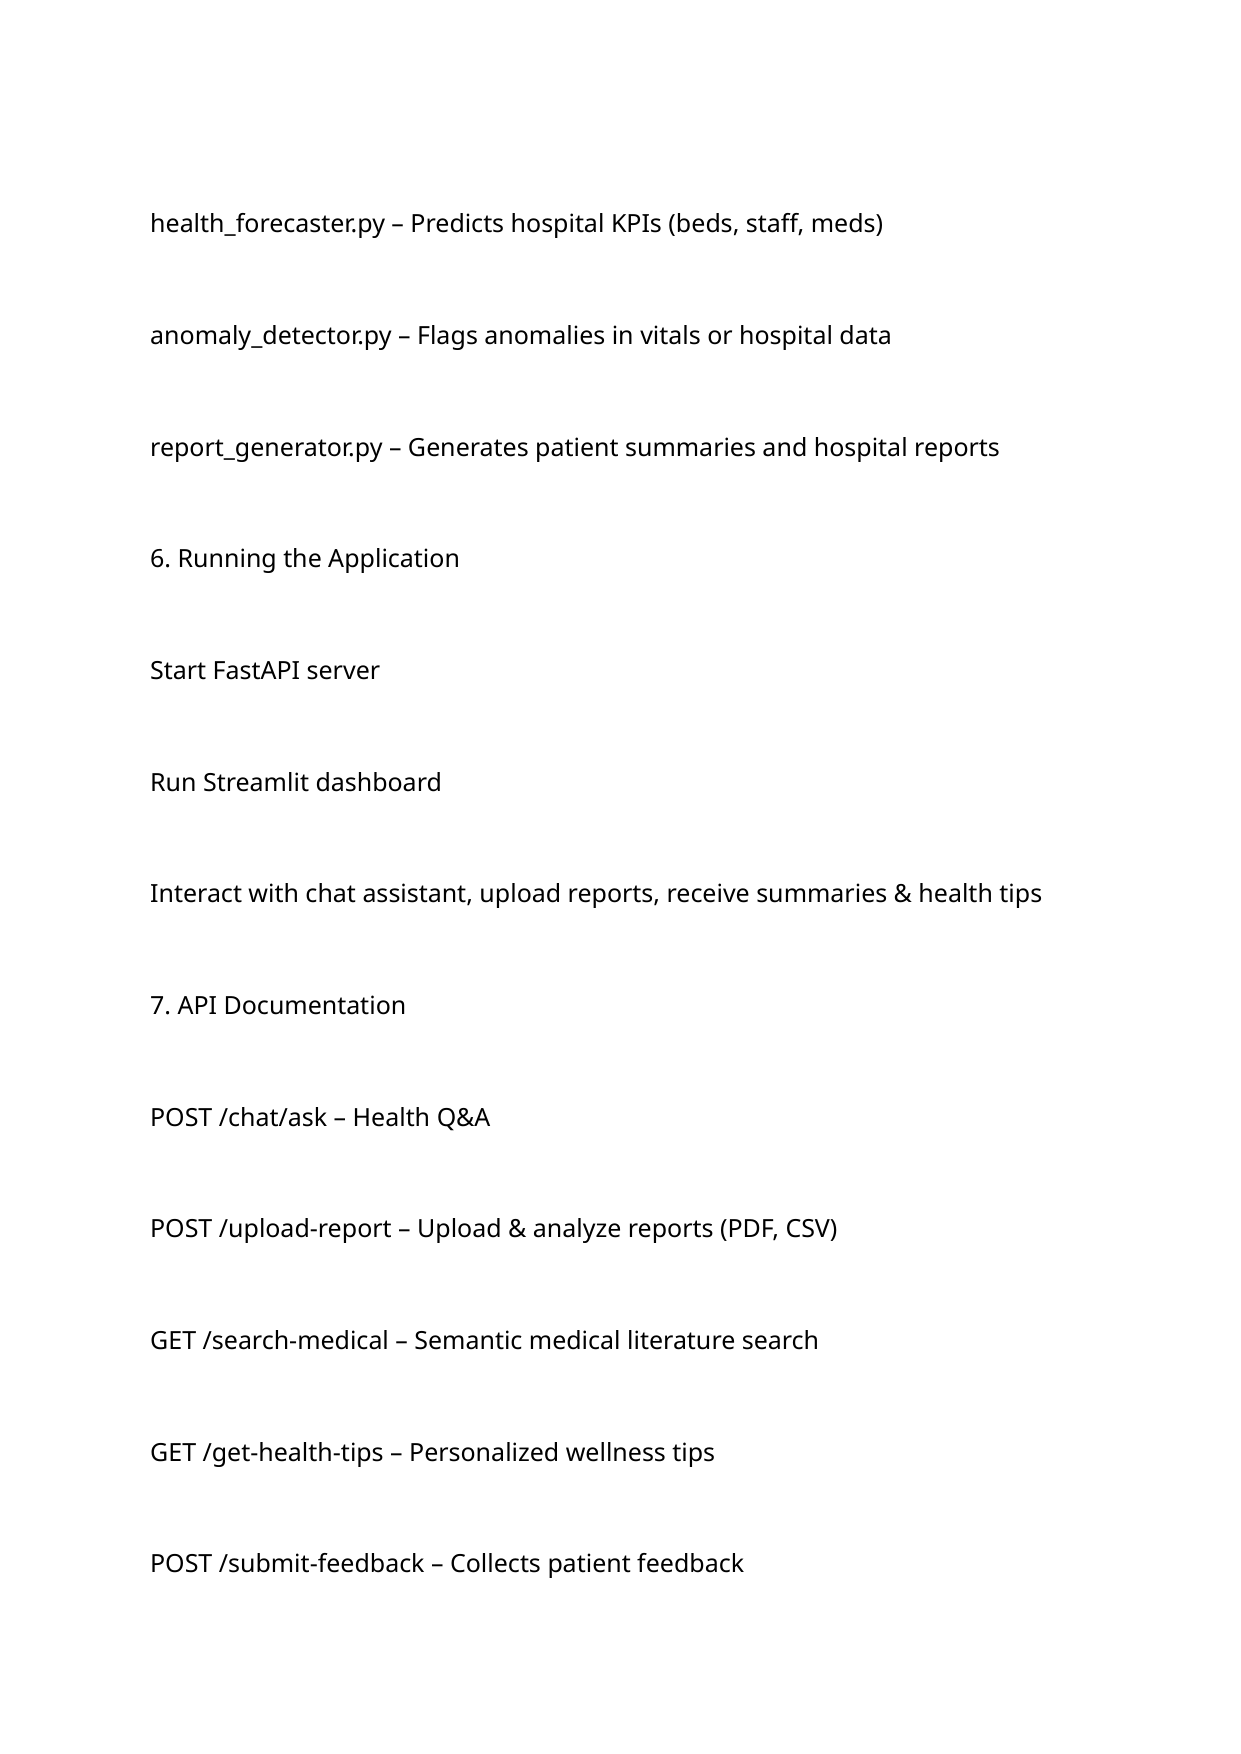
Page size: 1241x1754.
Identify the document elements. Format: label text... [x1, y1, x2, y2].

text POST /upload-report – Upload & analyze reports (PDF, CSV) [150, 1211, 1090, 1245]
text POST /submit-feedback – Collects patient feedback [150, 1546, 1090, 1580]
text Run Streamlit dashboard [150, 764, 1090, 798]
text Interact with chat assistant, upload reports, receive summaries & health tips [150, 876, 1090, 910]
text POST /chat/ask – Health Q&A [150, 1099, 1090, 1133]
text health_forecaster.py – Predicts hospital KPIs (beds, staff, meds) [150, 206, 1090, 240]
text 7. API Documentation [150, 987, 1090, 1022]
text Start FastAPI server [150, 652, 1090, 687]
text anomaly_detector.py – Flags anomalies in vitals or hospital data [150, 317, 1090, 352]
text GET /search-medical – Semantic medical literature search [150, 1322, 1090, 1357]
text report_generator.py – Generates patient summaries and hospital reports [150, 429, 1090, 463]
text 6. Running the Application [150, 541, 1090, 575]
text GET /get-health-tips – Personalized wellness tips [150, 1434, 1090, 1468]
